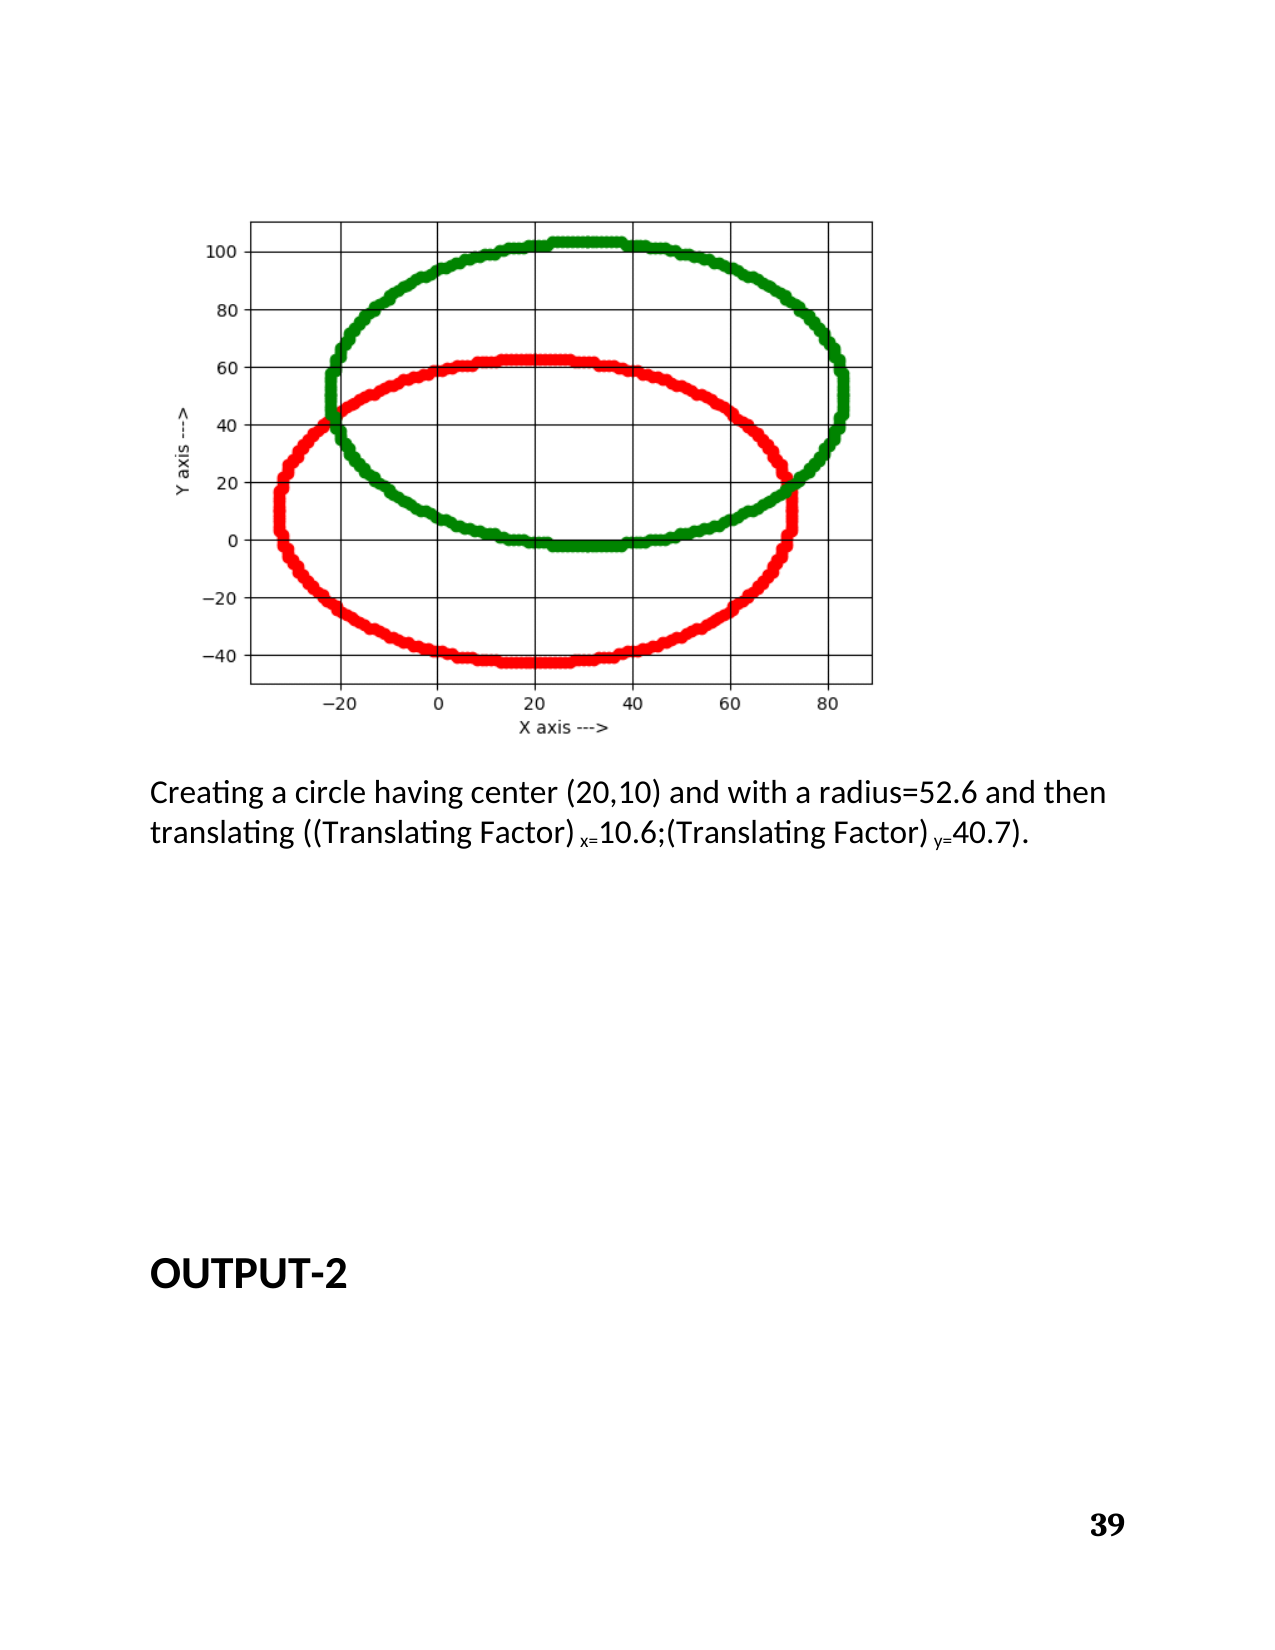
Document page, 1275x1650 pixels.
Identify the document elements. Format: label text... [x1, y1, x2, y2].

text OUTPUT-2 [150, 1244, 1125, 1300]
text Creating a circle having center (20,10) and with a radius=52.6 and then translating ((Translating Factor) x=10.6;(Translating Factor) y=40.7). [150, 771, 1125, 852]
picture [150, 150, 952, 750]
